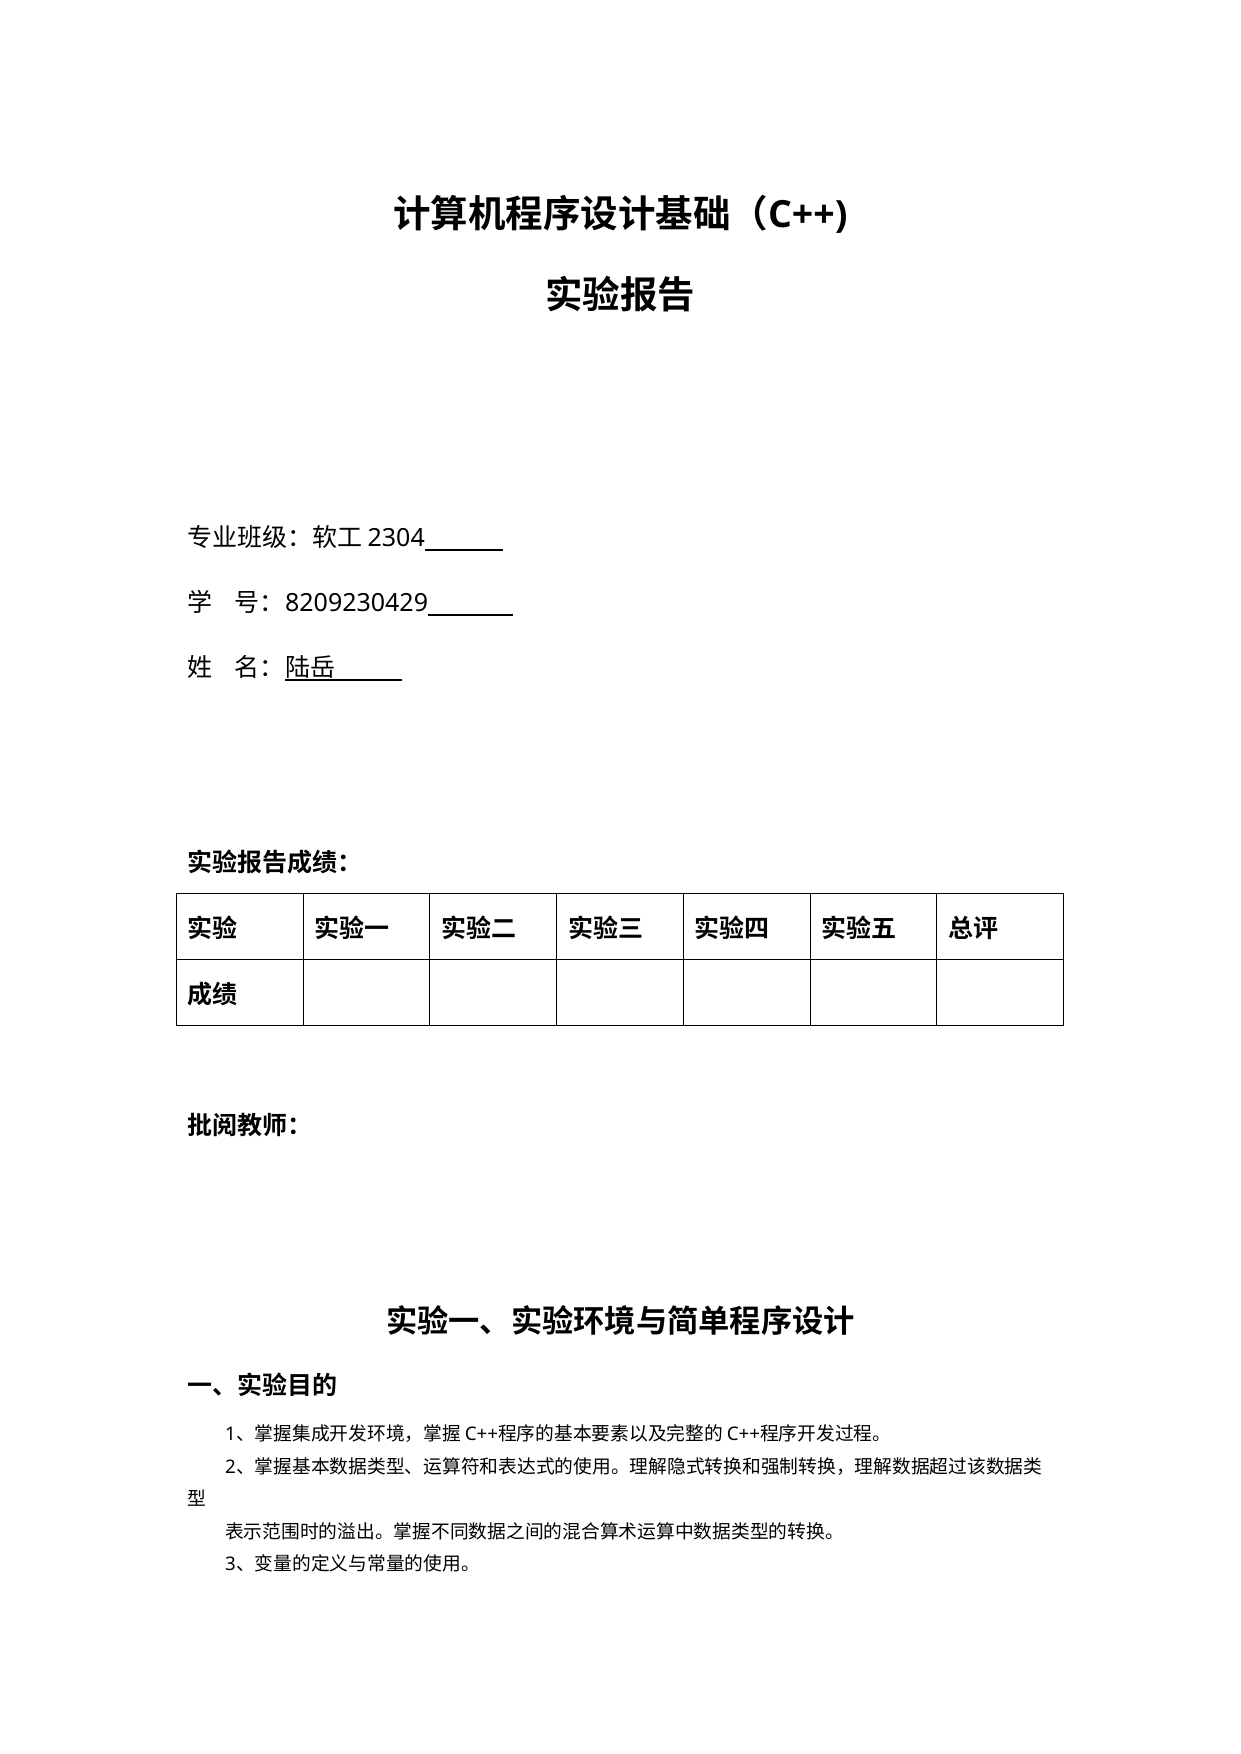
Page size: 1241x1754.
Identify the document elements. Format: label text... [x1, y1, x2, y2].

table_header 实验二 [430, 894, 556, 959]
text 3、变量的定义与常量的使用。 [187, 1546, 1053, 1579]
table_header 实验五 [811, 894, 936, 959]
text 实验一、实验环境与简单程序设计 [187, 1286, 1053, 1351]
text 1、掌握集成开发环境，掌握C++程序的基本要素以及完整的C++程序开发过程。 [187, 1416, 1053, 1449]
table_cell [811, 960, 936, 1025]
text 实验报告 [187, 259, 1053, 324]
table_header 总评 [937, 894, 1063, 959]
text 学 号：8209230429 [187, 568, 1053, 633]
table_cell 成绩 [177, 960, 303, 1025]
table_cell [557, 960, 683, 1025]
table_cell [304, 960, 429, 1025]
table_header 实验 [177, 894, 303, 959]
text 批阅教师： [187, 1091, 1053, 1156]
table_header 实验四 [684, 894, 810, 959]
text 表示范围时的溢出。掌握不同数据之间的混合算术运算中数据类型的转换。 [187, 1514, 1053, 1546]
table_header 实验一 [304, 894, 429, 959]
text 计算机程序设计基础（C++) [187, 178, 1053, 243]
text 姓 名：陆岳 [187, 633, 1053, 698]
table_header 实验三 [557, 894, 683, 959]
text 一、实验目的 [187, 1351, 1053, 1416]
text 专业班级：软工2304 [187, 503, 1053, 568]
table_cell [684, 960, 810, 1025]
table_cell [937, 960, 1063, 1025]
text 实验报告成绩： [187, 828, 1053, 893]
text 2、掌握基本数据类型、运算符和表达式的使用。理解隐式转换和强制转换，理解数据超过该数据类型 [187, 1449, 1053, 1514]
table_cell [430, 960, 556, 1025]
